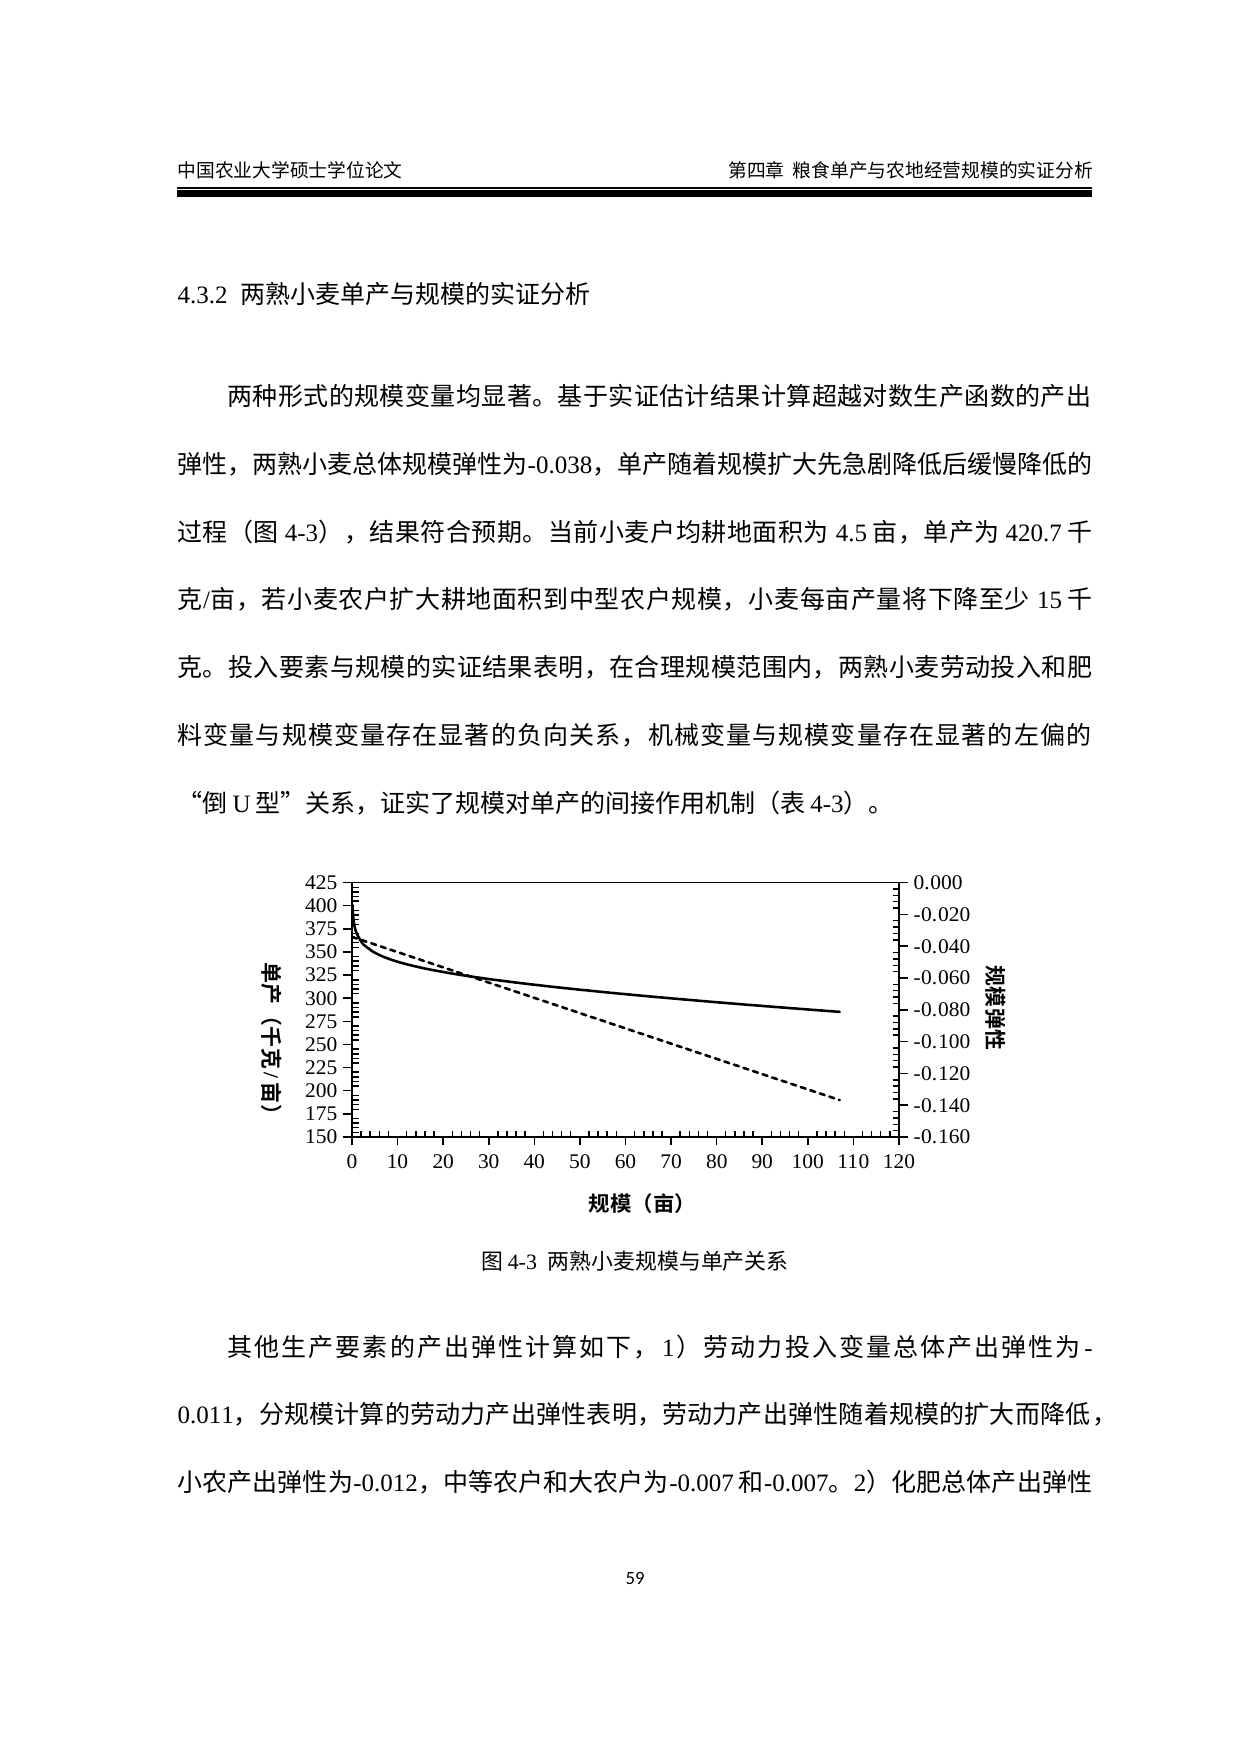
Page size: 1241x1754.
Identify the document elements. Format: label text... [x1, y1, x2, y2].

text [177, 1311, 1092, 1515]
text 图4-3 两熟小麦规模与单产关系 [177, 1243, 1092, 1277]
text 两种形式的规模变量均显著。基于实证估计结果计算超越对数生产函数的产出弹性，两熟小麦总体规模弹性为-0.038，单产随着规模扩大先急剧降低后缓慢降低的过程（图4-3），结果符合预期。当前小麦户均耕地面积为4.5亩，单产为420.7千克/亩，若小麦农户扩大耕地面积到中型农户规模，小麦每亩产量将下降至少15千克。投入要素与规模的实证结果表明，在合理规模范围内，两熟小麦劳动投入和肥料变量与规模变量存在显著的负向关系，机械变量与规模变量存在显著的左偏的“倒U型”关系，证实了规模对单产的间接作用机制（表4-3）。 [177, 360, 1092, 836]
text 4.3.2 两熟小麦单产与规模的实证分析 [177, 258, 1092, 326]
